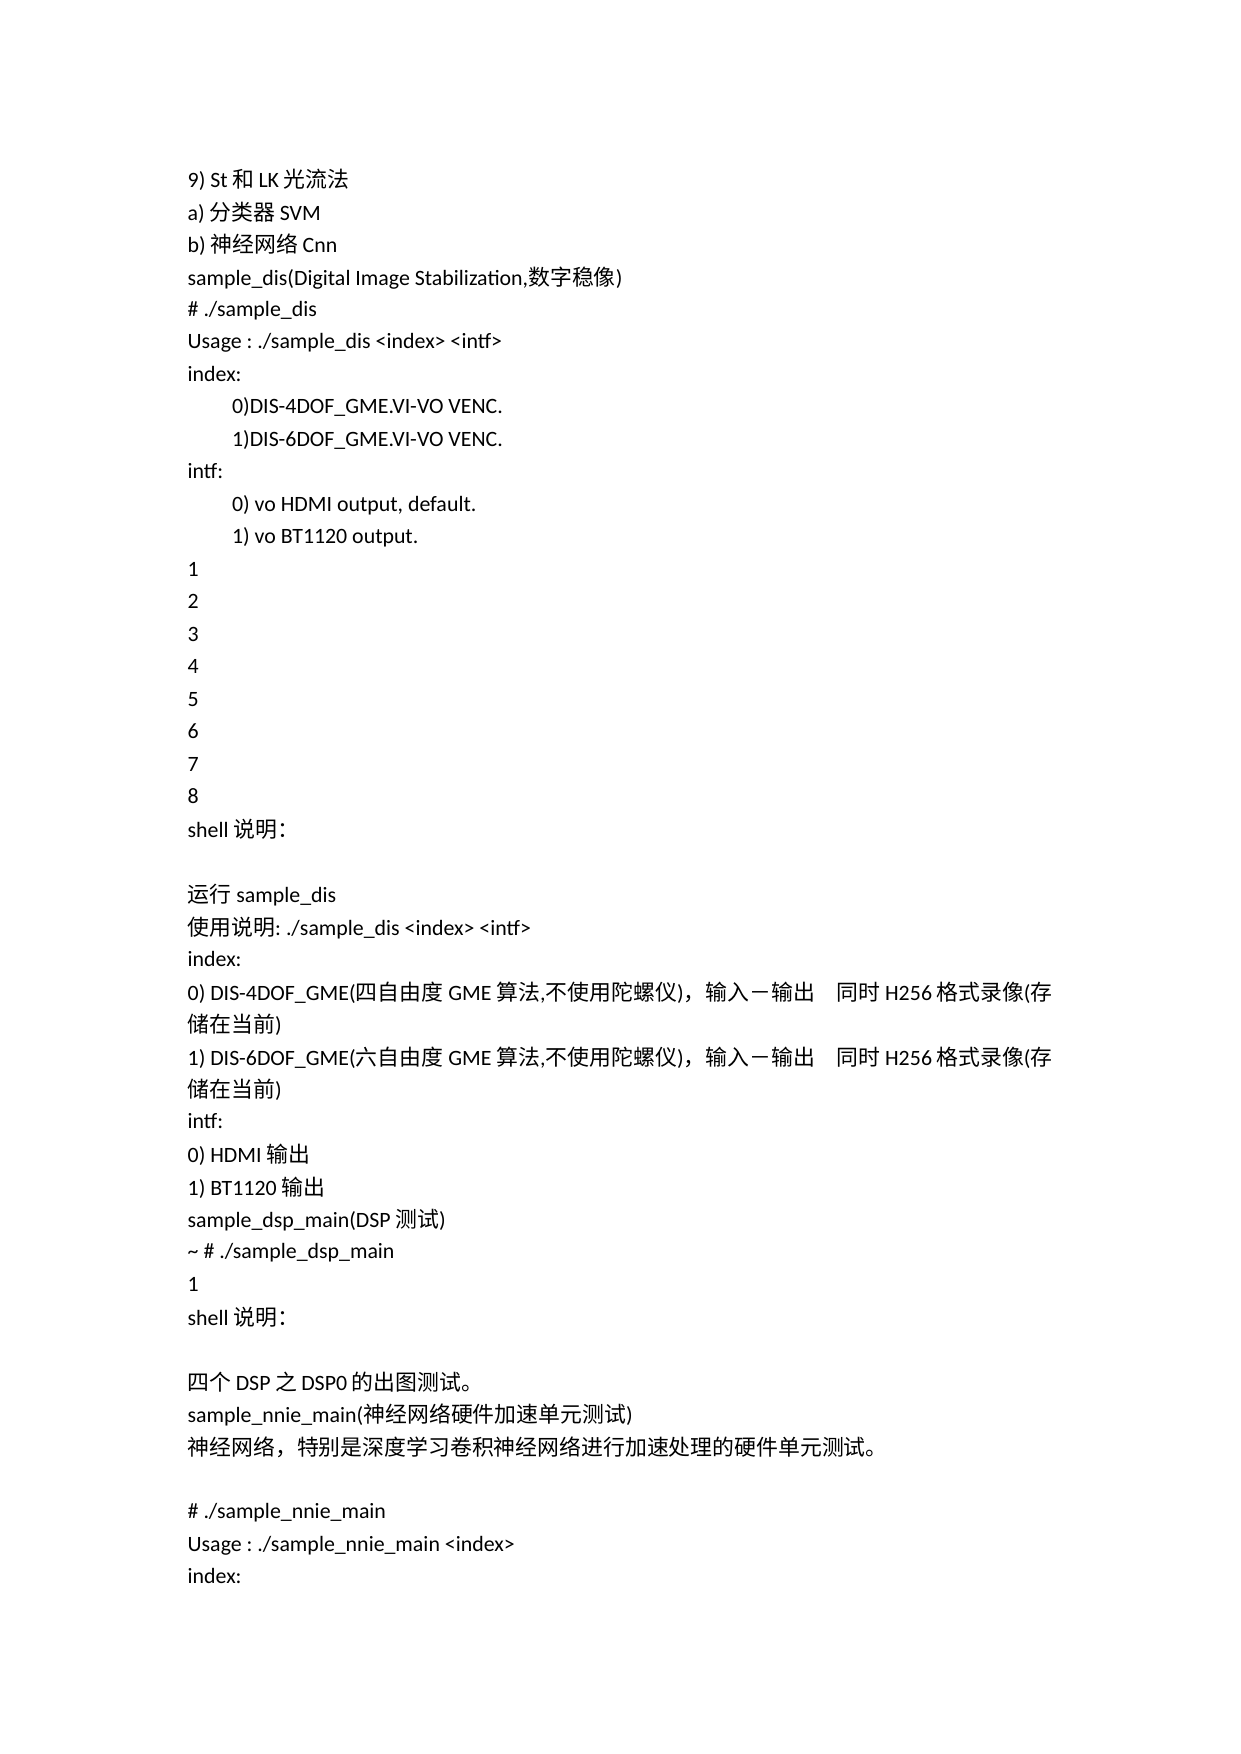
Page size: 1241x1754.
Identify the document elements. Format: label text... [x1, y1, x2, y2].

text intf: [187, 454, 1053, 487]
text 0) DIS-4DOF_GME(四自由度 GME 算法,不使用陀螺仪)，输入－输出 同时H256格式录像(存储在当前) [187, 974, 1053, 1039]
text 6 [187, 714, 1053, 747]
text 4 [187, 649, 1053, 682]
text index: [187, 942, 1053, 974]
text 7 [187, 747, 1053, 779]
text 0)DIS-4DOF_GME.VI-VO VENC. [187, 389, 1053, 422]
text shell 说明： [187, 812, 1053, 844]
text Usage : ./sample_nnie_main <index> [187, 1527, 1053, 1559]
text a) 分类器SVM [187, 194, 1053, 227]
text 2 [187, 584, 1053, 617]
text sample_dis(Digital Image Stabilization,数字稳像) [187, 259, 1053, 292]
text 四个DSP之DSP0的出图测试。 [187, 1364, 1053, 1397]
text 3 [187, 617, 1053, 649]
text shell 说明： [187, 1299, 1053, 1332]
text ~ # ./sample_dsp_main [187, 1234, 1053, 1267]
text 0) HDMI 输出 [187, 1137, 1053, 1169]
text 1 [187, 1267, 1053, 1299]
text 1) vo BT1120 output. [187, 519, 1053, 552]
text 1) DIS-6DOF_GME(六自由度 GME 算法,不使用陀螺仪)，输入－输出 同时H256格式录像(存储在当前) [187, 1039, 1053, 1104]
text intf: [187, 1104, 1053, 1137]
text 神经网络，特别是深度学习卷积神经网络进行加速处理的硬件单元测试。 [187, 1429, 1053, 1462]
text 使用说明: ./sample_dis <index> <intf> [187, 909, 1053, 942]
text 运行 sample_dis [187, 877, 1053, 909]
text sample_nnie_main(神经网络硬件加速单元测试) [187, 1397, 1053, 1429]
text 8 [187, 779, 1053, 812]
text 9) St和LK光流法 [187, 162, 1053, 194]
text 1) BT1120 输出 [187, 1169, 1053, 1202]
text 5 [187, 682, 1053, 714]
text # ./sample_dis [187, 292, 1053, 324]
text sample_dsp_main(DSP测试) [187, 1202, 1053, 1234]
text Usage : ./sample_dis <index> <intf> [187, 324, 1053, 357]
text 1)DIS-6DOF_GME.VI-VO VENC. [187, 422, 1053, 454]
text 0) vo HDMI output, default. [187, 487, 1053, 519]
text 1 [187, 552, 1053, 584]
text index: [187, 1559, 1053, 1592]
text b) 神经网络Cnn [187, 227, 1053, 259]
text # ./sample_nnie_main [187, 1494, 1053, 1527]
text index: [187, 357, 1053, 389]
